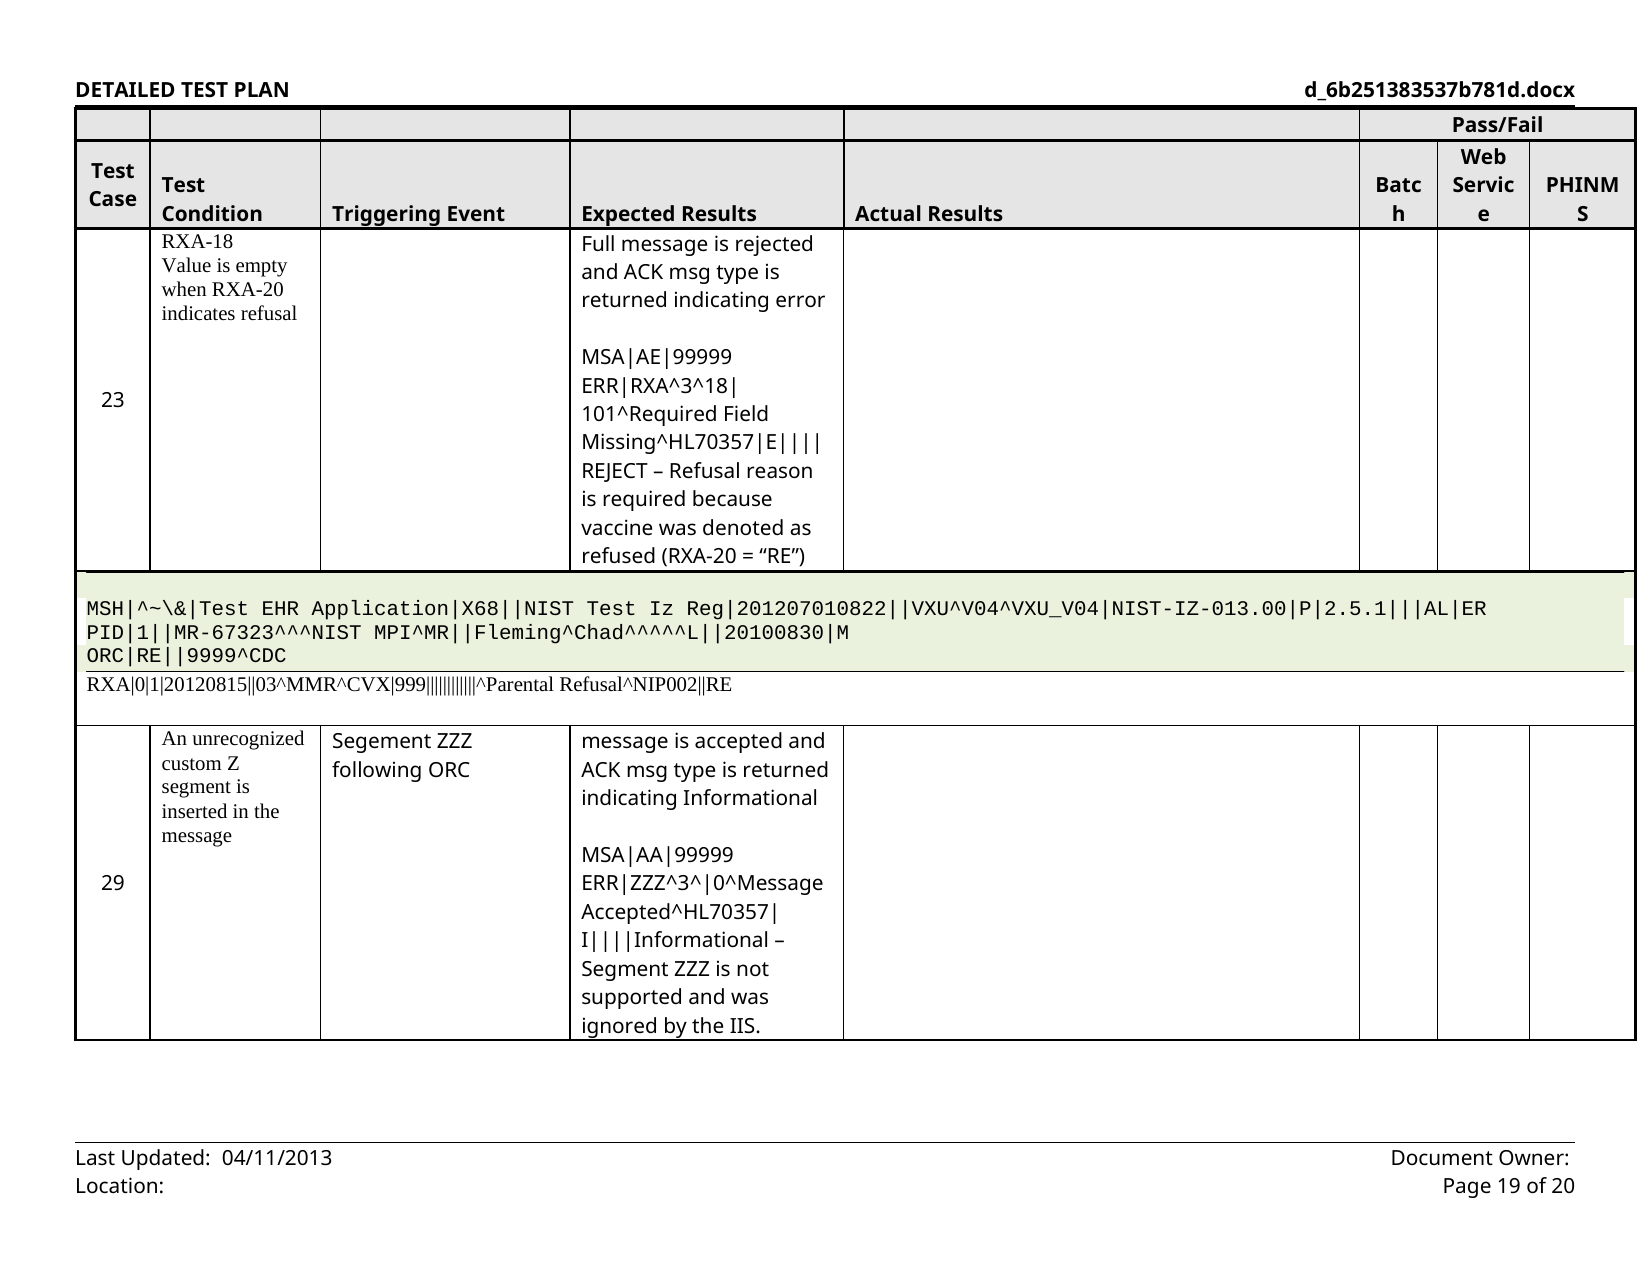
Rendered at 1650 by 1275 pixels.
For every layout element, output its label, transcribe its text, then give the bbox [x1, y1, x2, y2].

table_cell Expected Results [571, 142, 843, 227]
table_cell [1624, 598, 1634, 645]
table_cell RXA-18 Value is empty when RXA-20 indicates refusal [151, 230, 320, 570]
table_cell [844, 230, 1359, 570]
table_cell [1530, 726, 1634, 1039]
table_header [77, 110, 149, 139]
table_cell Test Case [77, 142, 149, 227]
table_header [321, 110, 569, 139]
table_header [151, 110, 320, 139]
table_cell [1530, 230, 1634, 570]
table_header Pass/Fail [1360, 110, 1634, 139]
table_cell MSH|^~\&|Test EHR Application|X68||NIST Test Iz Reg|201207010822||VXU^V04^VXU_V04|NIST-IZ-013.00|P|2.5.1|||AL|ER PID|1||MR-67323^^^NIST MPI^MR||Fleming^Chad^^^^^L||20100830|M ORC|RE||9999^CDC RXA|0|1|20120815||03^MMR^CVX|999||||||||||||^Parental Refusal^NIP002||RE [77, 672, 1634, 725]
table_cell An unrecognized custom Z segment is inserted in the message [151, 726, 320, 1039]
table_header [845, 110, 1359, 139]
table_cell PHINMS [1530, 142, 1634, 227]
table_cell 23 [77, 230, 149, 570]
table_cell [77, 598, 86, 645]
table_cell Triggering Event [321, 142, 569, 227]
table_cell Test Condition [151, 142, 320, 227]
table_header [571, 110, 843, 139]
table_cell [1360, 726, 1437, 1039]
table_cell 29 [77, 726, 149, 1039]
table_cell [1360, 230, 1437, 570]
table_cell message is accepted and ACK msg type is returned indicating Informational MSA|AA|99999 ERR|ZZZ^3^|0^Message Accepted^HL70357|I||||Informational – Segment ZZZ is not supported and was ignored by the IIS. [571, 726, 843, 1039]
table_cell [844, 726, 1359, 1039]
table_cell [321, 230, 569, 570]
table_cell Full message is rejected and ACK msg type is returned indicating error MSA|AE|99999 ERR|RXA^3^18|101^Required Field Missing^HL70357|E||||REJECT – Refusal reason is required because vaccine was denoted as refused (RXA-20 = “RE”) [571, 230, 843, 570]
table_cell Batch [1360, 142, 1437, 227]
table_cell Web Service [1438, 142, 1529, 227]
table_cell [1438, 726, 1529, 1039]
table_cell Segement ZZZ following ORC [321, 726, 569, 1039]
table_cell Actual Results [845, 142, 1359, 227]
table_cell [1438, 230, 1529, 570]
